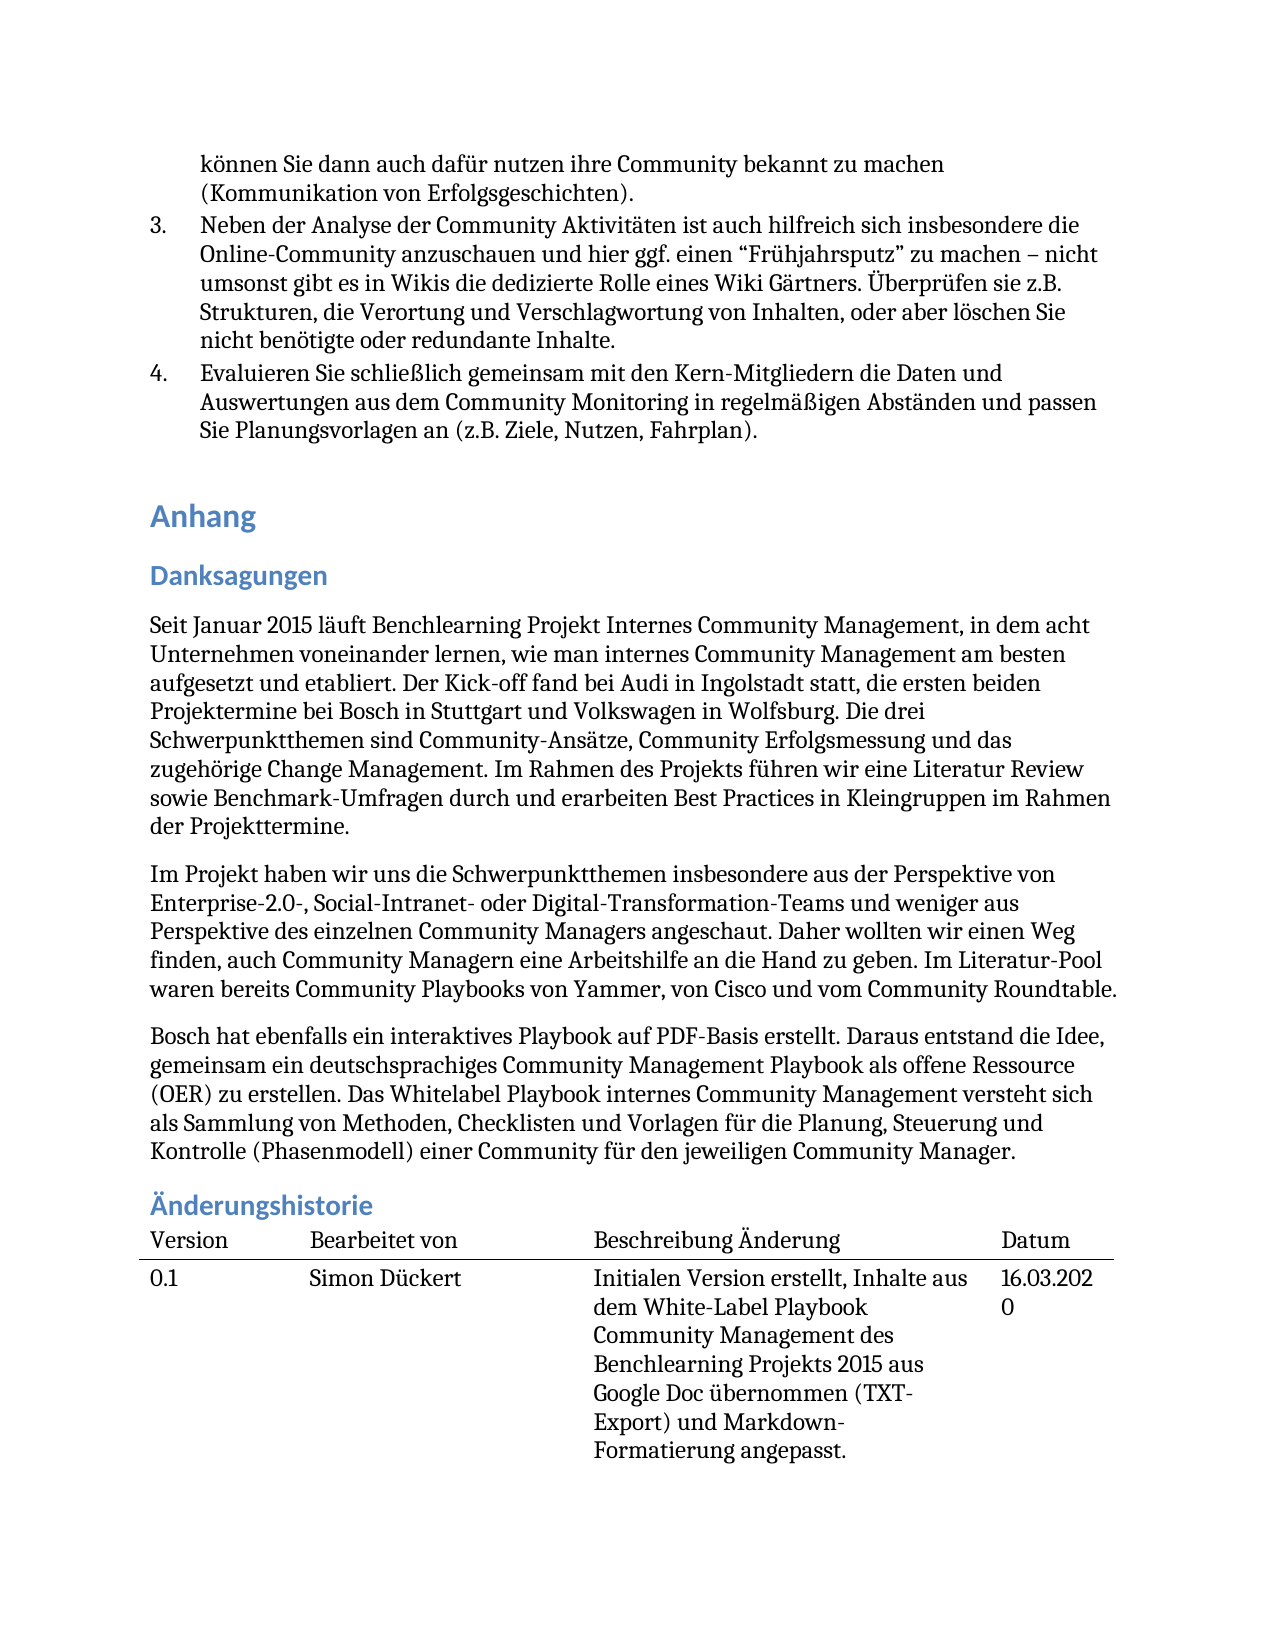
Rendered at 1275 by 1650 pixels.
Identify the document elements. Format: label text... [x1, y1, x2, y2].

text Im Projekt haben wir uns die Schwerpunktthemen insbesondere aus der Perspektive von Enterprise-2.0-, Social-Intranet- oder Digital-Transformation-Teams und weniger aus Perspektive des einzelnen Community Managers angeschaut. Daher wollten wir einen Weg finden, auch Community Managern eine Arbeitshilfe an die Hand zu geben. Im Literatur-Pool waren bereits Community Playbooks von Yammer, von Cisco und vom Community Roundtable. [150, 860, 1125, 1003]
table_header Datum [990, 1223, 1114, 1259]
table_header Version [139, 1223, 298, 1259]
subtitle Danksagungen [150, 557, 1125, 592]
table_cell 16.03.2020 [990, 1260, 1114, 1469]
table_header Beschreibung Änderung [582, 1223, 990, 1259]
table_header Bearbeitet von [298, 1223, 582, 1259]
text Seit Januar 2015 läuft Benchlearning Projekt Internes Community Management, in dem acht Unternehmen voneinander lernen, wie man internes Community Management am besten aufgesetzt und etabliert. Der Kick-off fand bei Audi in Ingolstadt statt, die ersten beiden Projektermine bei Bosch in Stuttgart und Volkswagen in Wolfsburg. Die drei Schwerpunktthemen sind Community-Ansätze, Community Erfolgsmessung und das zugehörige Change Management. Im Rahmen des Projekts führen wir eine Literatur Review sowie Benchmark-Umfragen durch und erarbeiten Best Practices in Kleingruppen im Rahmen der Projekttermine. [150, 611, 1125, 841]
text Bosch hat ebenfalls ein interaktives Playbook auf PDF-Basis erstellt. Daraus entstand die Idee, gemeinsam ein deutschsprachiges Community Management Playbook als offene Ressource (OER) zu erstellen. Das Whitelabel Playbook internes Community Management versteht sich als Sammlung von Methoden, Checklisten und Vorlagen für die Planung, Steuerung und Kontrolle (Phasenmodell) einer Community für den jeweiligen Community Manager. [150, 1022, 1125, 1166]
table_cell 0.1 [139, 1260, 298, 1469]
subtitle Änderungshistorie [150, 1187, 1125, 1222]
list Neben der Analyse der Community Aktivitäten ist auch hilfreich sich insbesondere die Online-Community anzuschauen und hier ggf. einen “Frühjahrsputz” zu machen – nicht umsonst gibt es in Wikis die dedizierte Rolle eines Wiki Gärtners. Überprüfen sie z.B. Strukturen, die Verortung und Verschlagwortung von Inhalten, oder aber löschen Sie nicht benötigte oder redundante Inhalte. [150, 211, 1125, 355]
table_cell Simon Dückert [298, 1260, 582, 1469]
table_cell Initialen Version erstellt, Inhalte aus dem White-Label Playbook Community Management des Benchlearning Projekts 2015 aus Google Doc übernommen (TXT-Export) und Markdown-Formatierung angepasst. [582, 1260, 990, 1469]
subtitle Anhang [150, 495, 1125, 536]
list Evaluieren Sie schließlich gemeinsam mit den Kern-Mitgliedern die Daten und Auswertungen aus dem Community Monitoring in regelmäßigen Abständen und passen Sie Planungsvorlagen an (z.B. Ziele, Nutzen, Fahrplan). [150, 359, 1125, 445]
